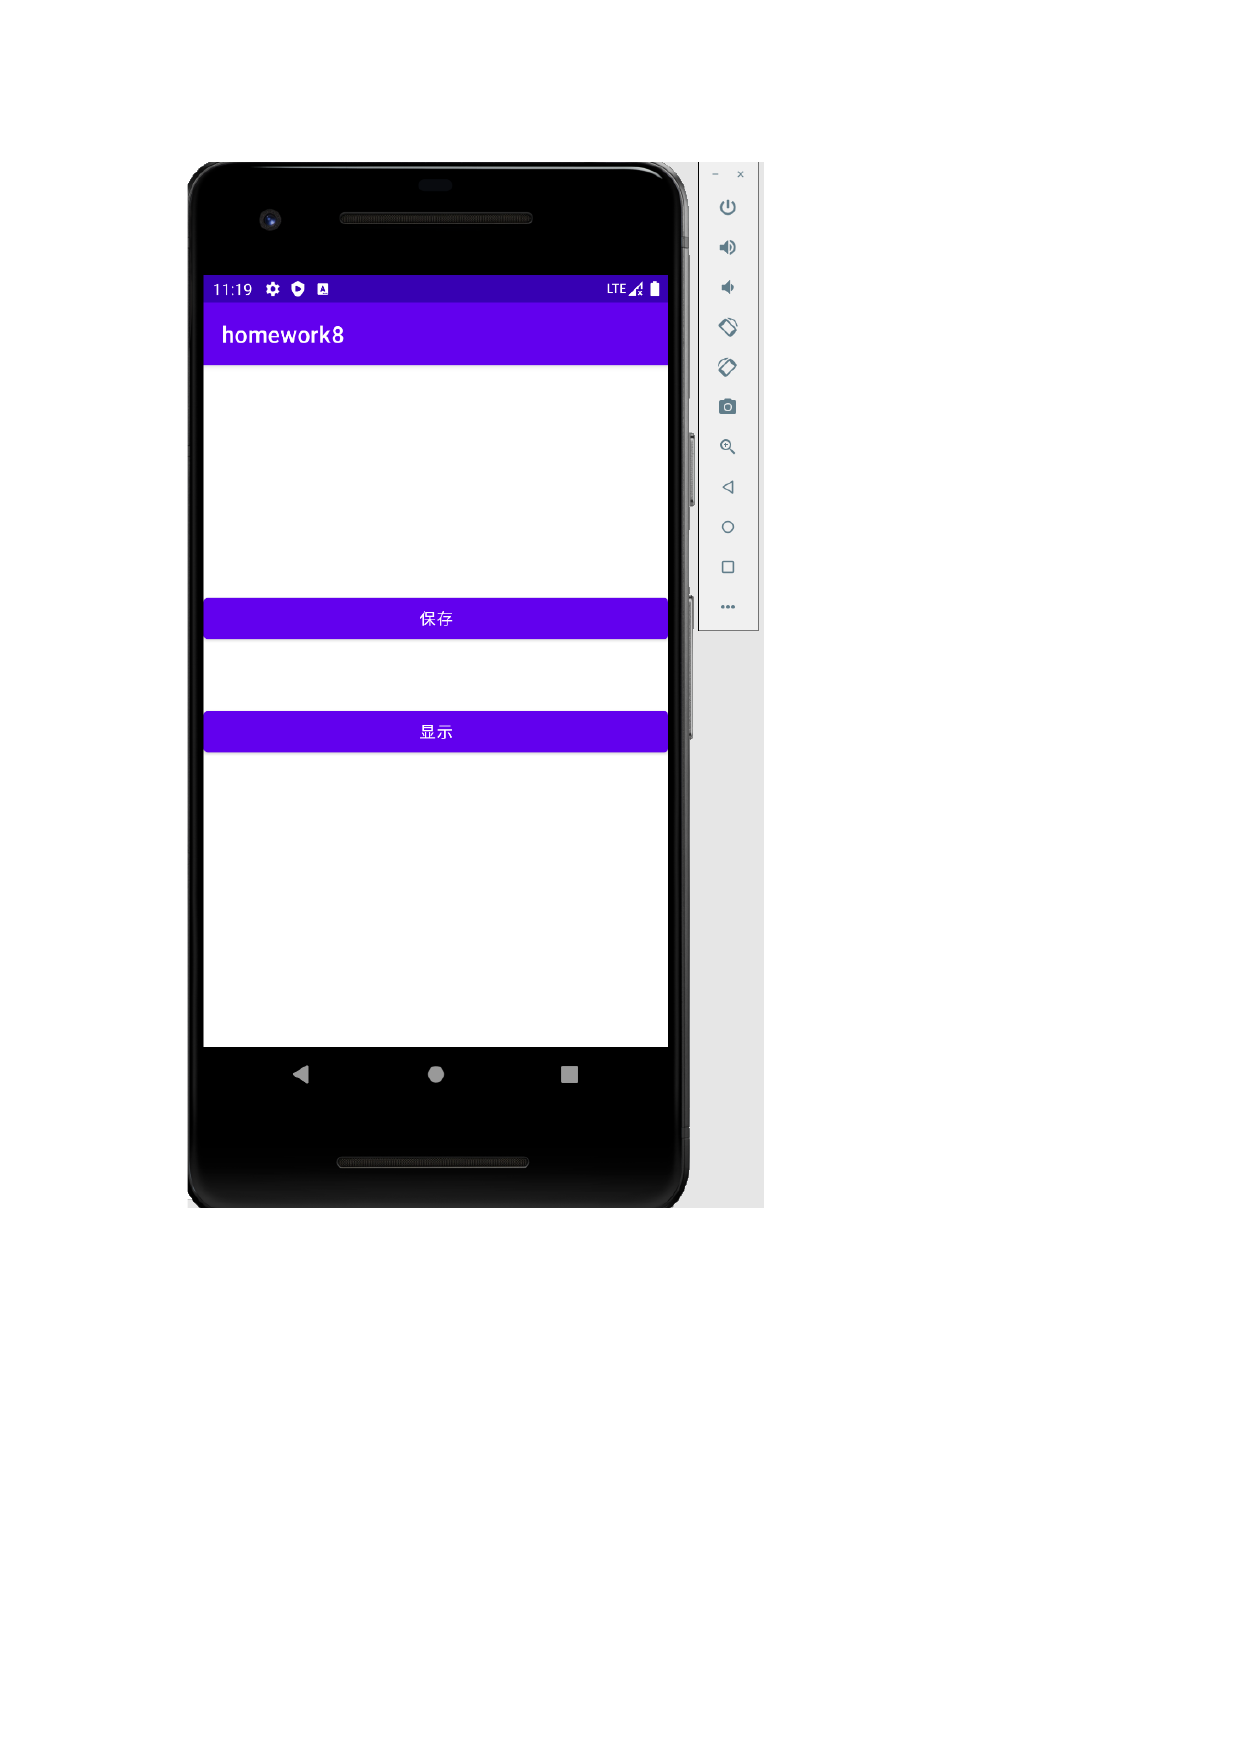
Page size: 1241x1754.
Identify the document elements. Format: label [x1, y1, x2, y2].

picture [187, 162, 764, 1208]
